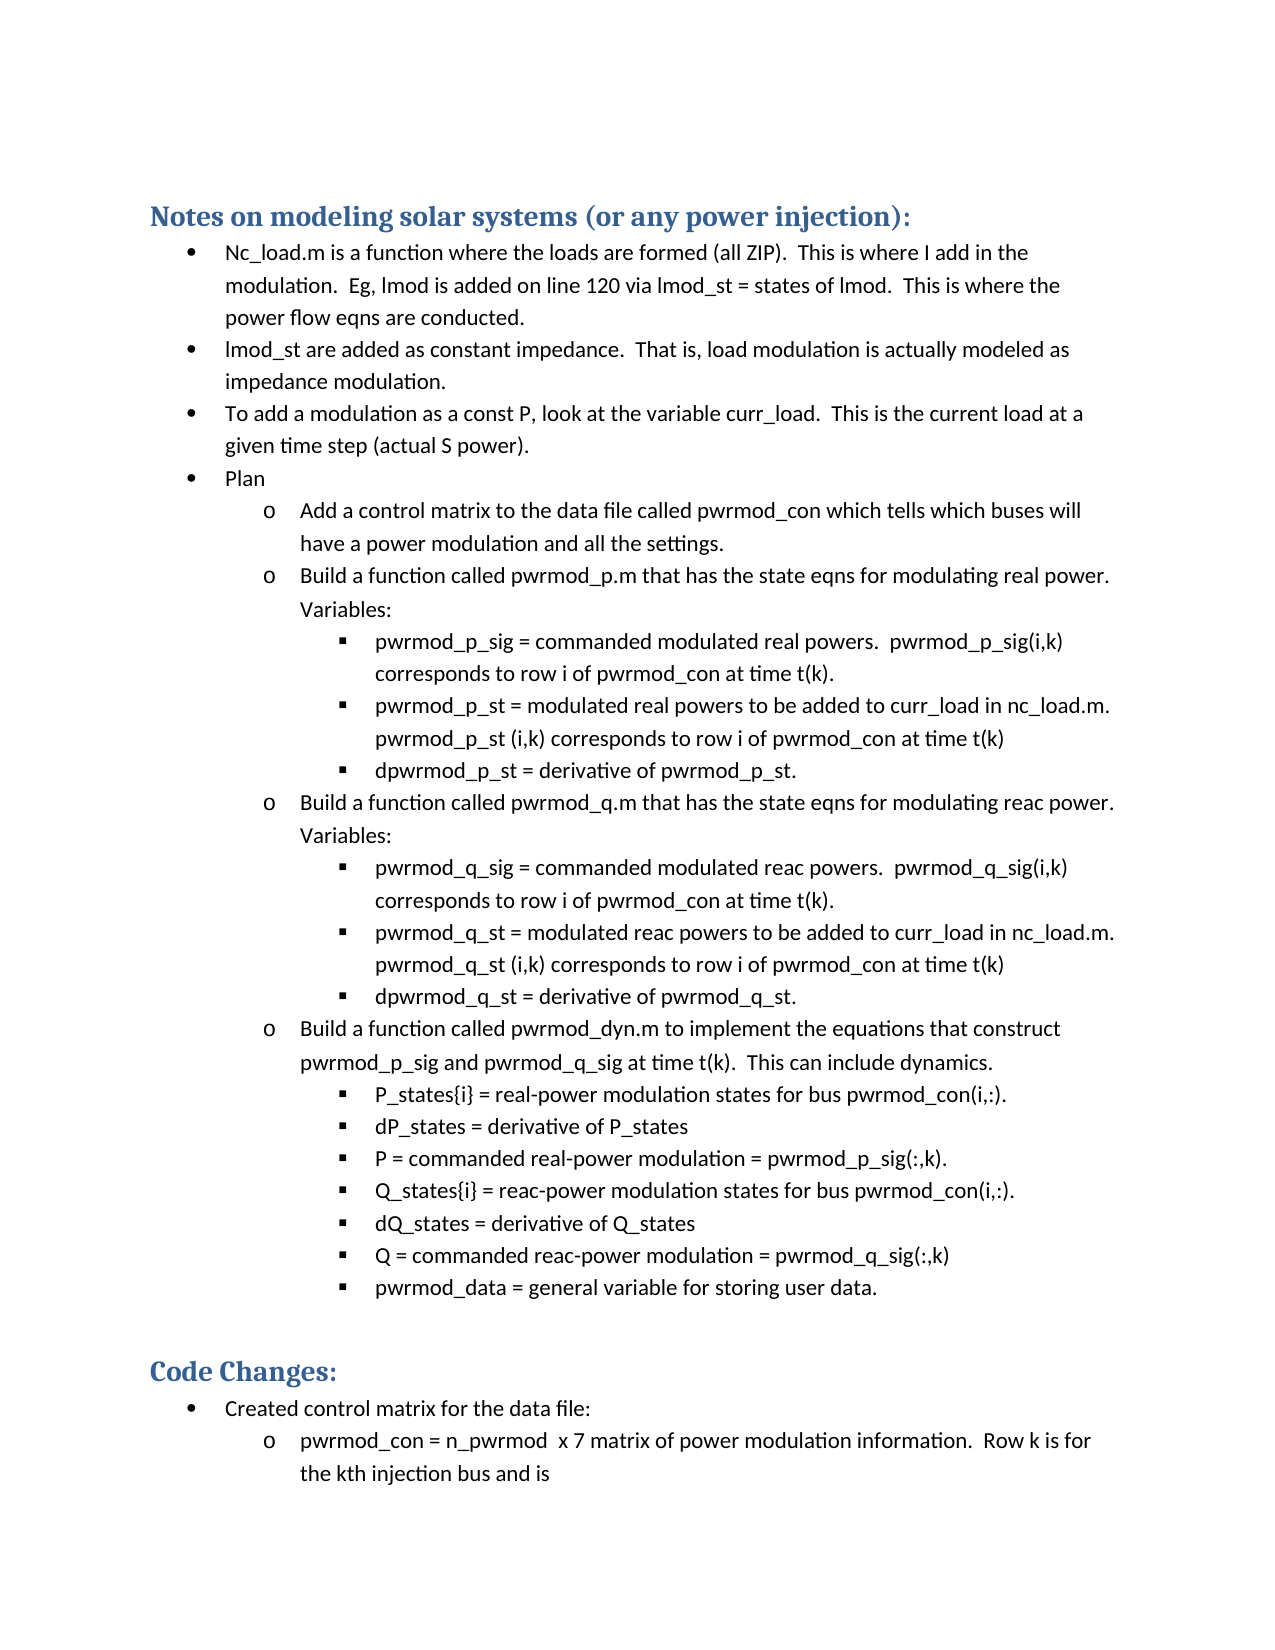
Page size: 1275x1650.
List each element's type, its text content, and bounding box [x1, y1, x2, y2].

list Q_states{i} = reac-power modulation states for bus pwrmod_con(i,:). [337, 1177, 1125, 1204]
list pwrmod_q_st = modulated reac powers to be added to curr_load in nc_load.m. pwrmod_q_st (i,k) corresponds to row i of pwrmod_con at time t(k) [337, 918, 1125, 978]
list pwrmod_q_sig = commanded modulated reac powers. pwrmod_q_sig(i,k) corresponds to row i of pwrmod_con at time t(k). [337, 853, 1125, 914]
list Build a function called pwrmod_q.m that has the state eqns for modulating reac power. Variables: [262, 788, 1125, 849]
list pwrmod_data = general variable for storing user data. [337, 1273, 1125, 1301]
list Add a control matrix to the data file called pwrmod_con which tells which buses will have a power modulation and all the settings. [262, 496, 1125, 557]
list Build a function called pwrmod_p.m that has the state eqns for modulating real power. Variables: [262, 562, 1125, 623]
list P_states{i} = real-power modulation states for bus pwrmod_con(i,:). [337, 1080, 1125, 1108]
list dP_states = derivative of P_states [337, 1112, 1125, 1140]
list Created control matrix for the data file: [187, 1394, 1125, 1422]
list Build a function called pwrmod_dyn.m to implement the equations that construct pwrmod_p_sig and pwrmod_q_sig at time t(k). This can include dynamics. [262, 1014, 1125, 1076]
list Plan [187, 464, 1125, 492]
list dpwrmod_q_st = derivative of pwrmod_q_st. [337, 982, 1125, 1010]
list pwrmod_p_sig = commanded modulated real powers. pwrmod_p_sig(i,k) corresponds to row i of pwrmod_con at time t(k). [337, 627, 1125, 687]
list P = commanded real-power modulation = pwrmod_p_sig(:,k). [337, 1144, 1125, 1172]
list pwrmod_p_st = modulated real powers to be added to curr_load in nc_load.m. pwrmod_p_st (i,k) corresponds to row i of pwrmod_con at time t(k) [337, 691, 1125, 752]
list pwrmod_con = n_pwrmod x 7 matrix of power modulation information. Row k is for the kth injection bus and is [262, 1426, 1125, 1487]
list dQ_states = derivative of Q_states [337, 1209, 1125, 1237]
subtitle Code Changes: [150, 1355, 1125, 1389]
list Nc_load.m is a function where the loads are formed (all ZIP). This is where I add in the modulation. Eg, lmod is added on line 120 via lmod_st = states of lmod. This is where the power flow eqns are conducted. [187, 238, 1125, 331]
subtitle Notes on modeling solar systems (or any power injection): [150, 200, 1125, 233]
list Q = commanded reac-power modulation = pwrmod_q_sig(:,k) [337, 1241, 1125, 1269]
list lmod_st are added as constant impedance. That is, load modulation is actually modeled as impedance modulation. [187, 335, 1125, 395]
list dpwrmod_p_st = derivative of pwrmod_p_st. [337, 756, 1125, 784]
list To add a modulation as a const P, look at the variable curr_load. This is the current load at a given time step (actual S power). [187, 399, 1125, 460]
